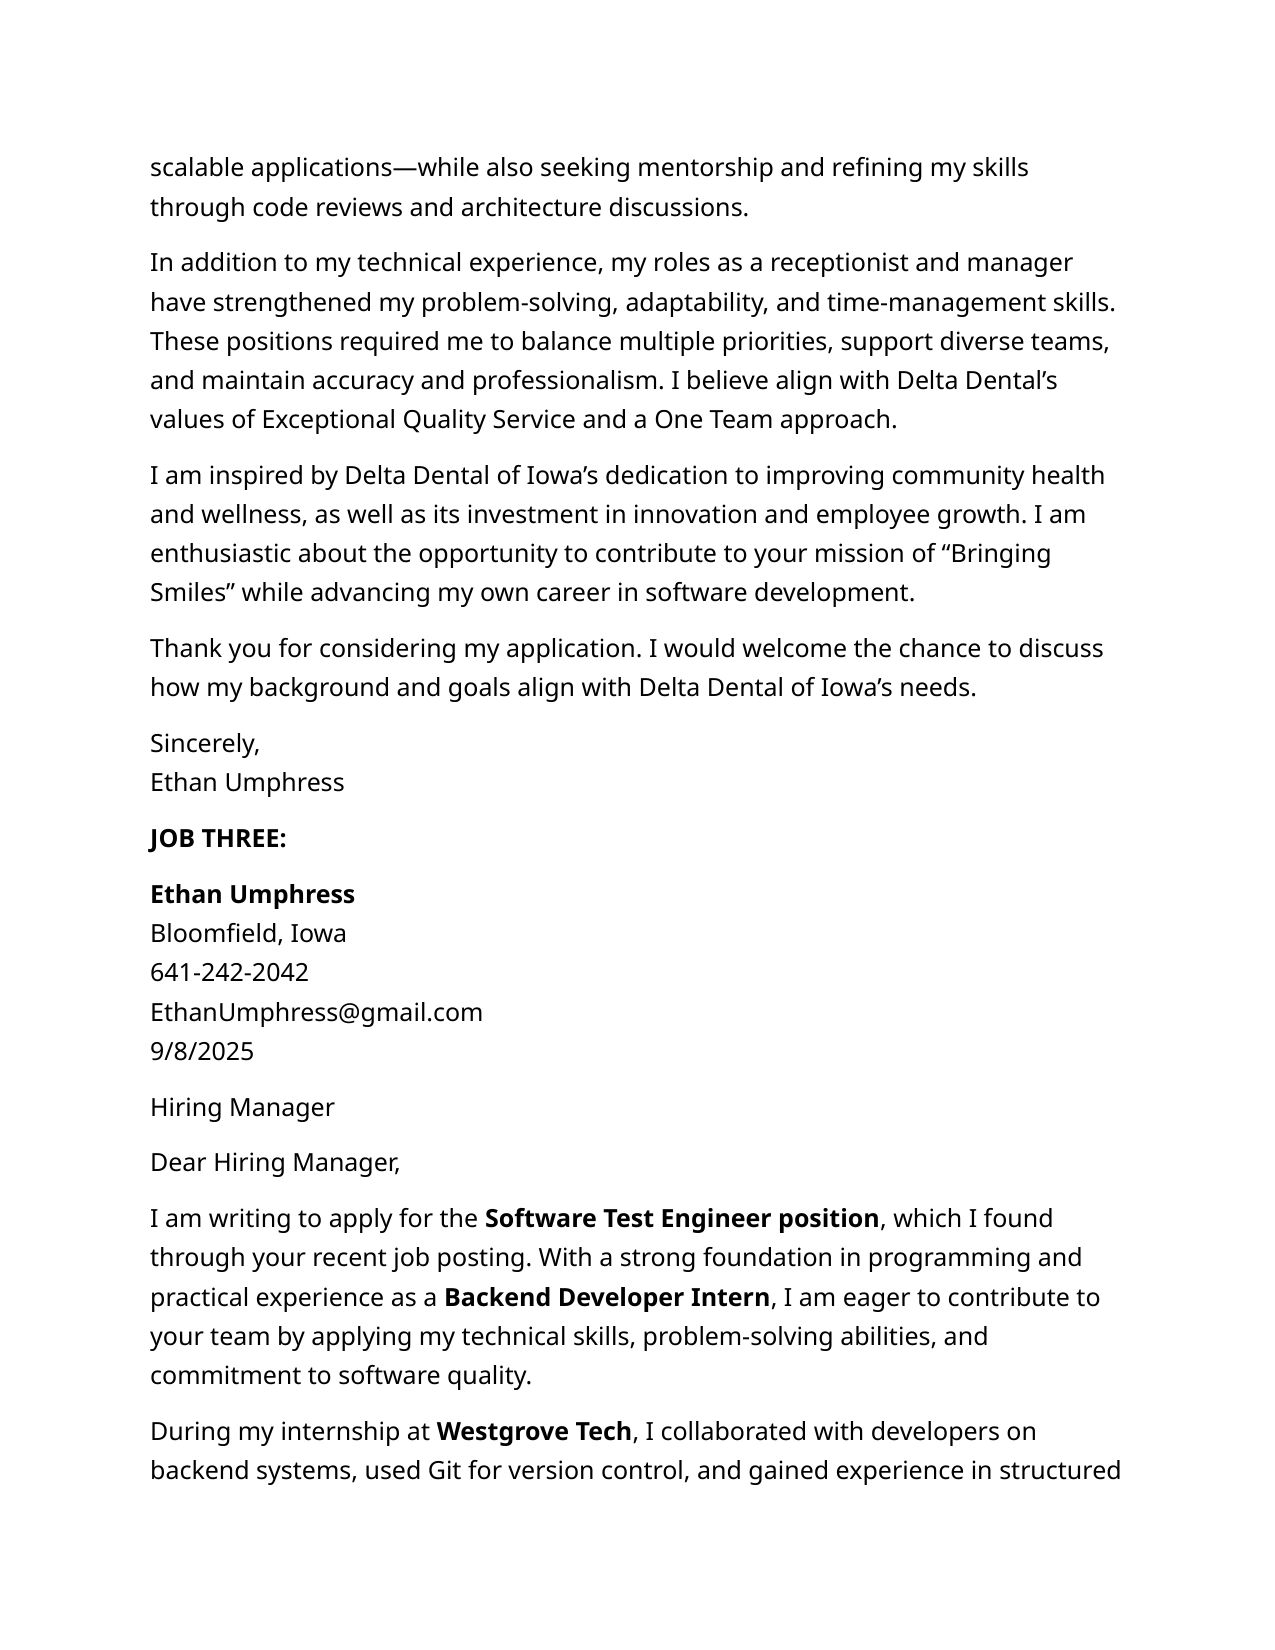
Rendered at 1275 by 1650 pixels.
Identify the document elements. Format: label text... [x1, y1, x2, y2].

text Dear Hiring Manager, [150, 1145, 1125, 1179]
text JOB THREE: [150, 821, 1125, 855]
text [150, 1413, 1125, 1487]
text I am inspired by Delta Dental of Iowa’s dedication to improving community health and wellness, as well as its investment in innovation and employee growth. I am enthusiastic about the opportunity to contribute to your mission of “Bringing Smiles” while advancing my own career in software development. [150, 457, 1125, 609]
text Ethan Umphress Bloomfield, Iowa 641-242-2042 EthanUmphress@gmail.com 9/8/2025 [150, 877, 1125, 1067]
text Hiring Manager [150, 1089, 1125, 1123]
text Thank you for considering my application. I would welcome the chance to discuss how my background and goals align with Delta Dental of Iowa’s needs. [150, 631, 1125, 704]
text Sincerely, Ethan Umphress [150, 726, 1125, 799]
text In addition to my technical experience, my roles as a receptionist and manager have strengthened my problem-solving, adaptability, and time-management skills. These positions required me to balance multiple priorities, support diverse teams, and maintain accuracy and professionalism. I believe align with Delta Dental’s values of Exceptional Quality Service and a One Team approach. [150, 245, 1125, 436]
text I am writing to apply for the Software Test Engineer position, which I found through your recent job posting. With a strong foundation in programming and practical experience as a Backend Developer Intern, I am eager to contribute to your team by applying my technical skills, problem-solving abilities, and commitment to software quality. [150, 1201, 1125, 1392]
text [150, 150, 1125, 223]
